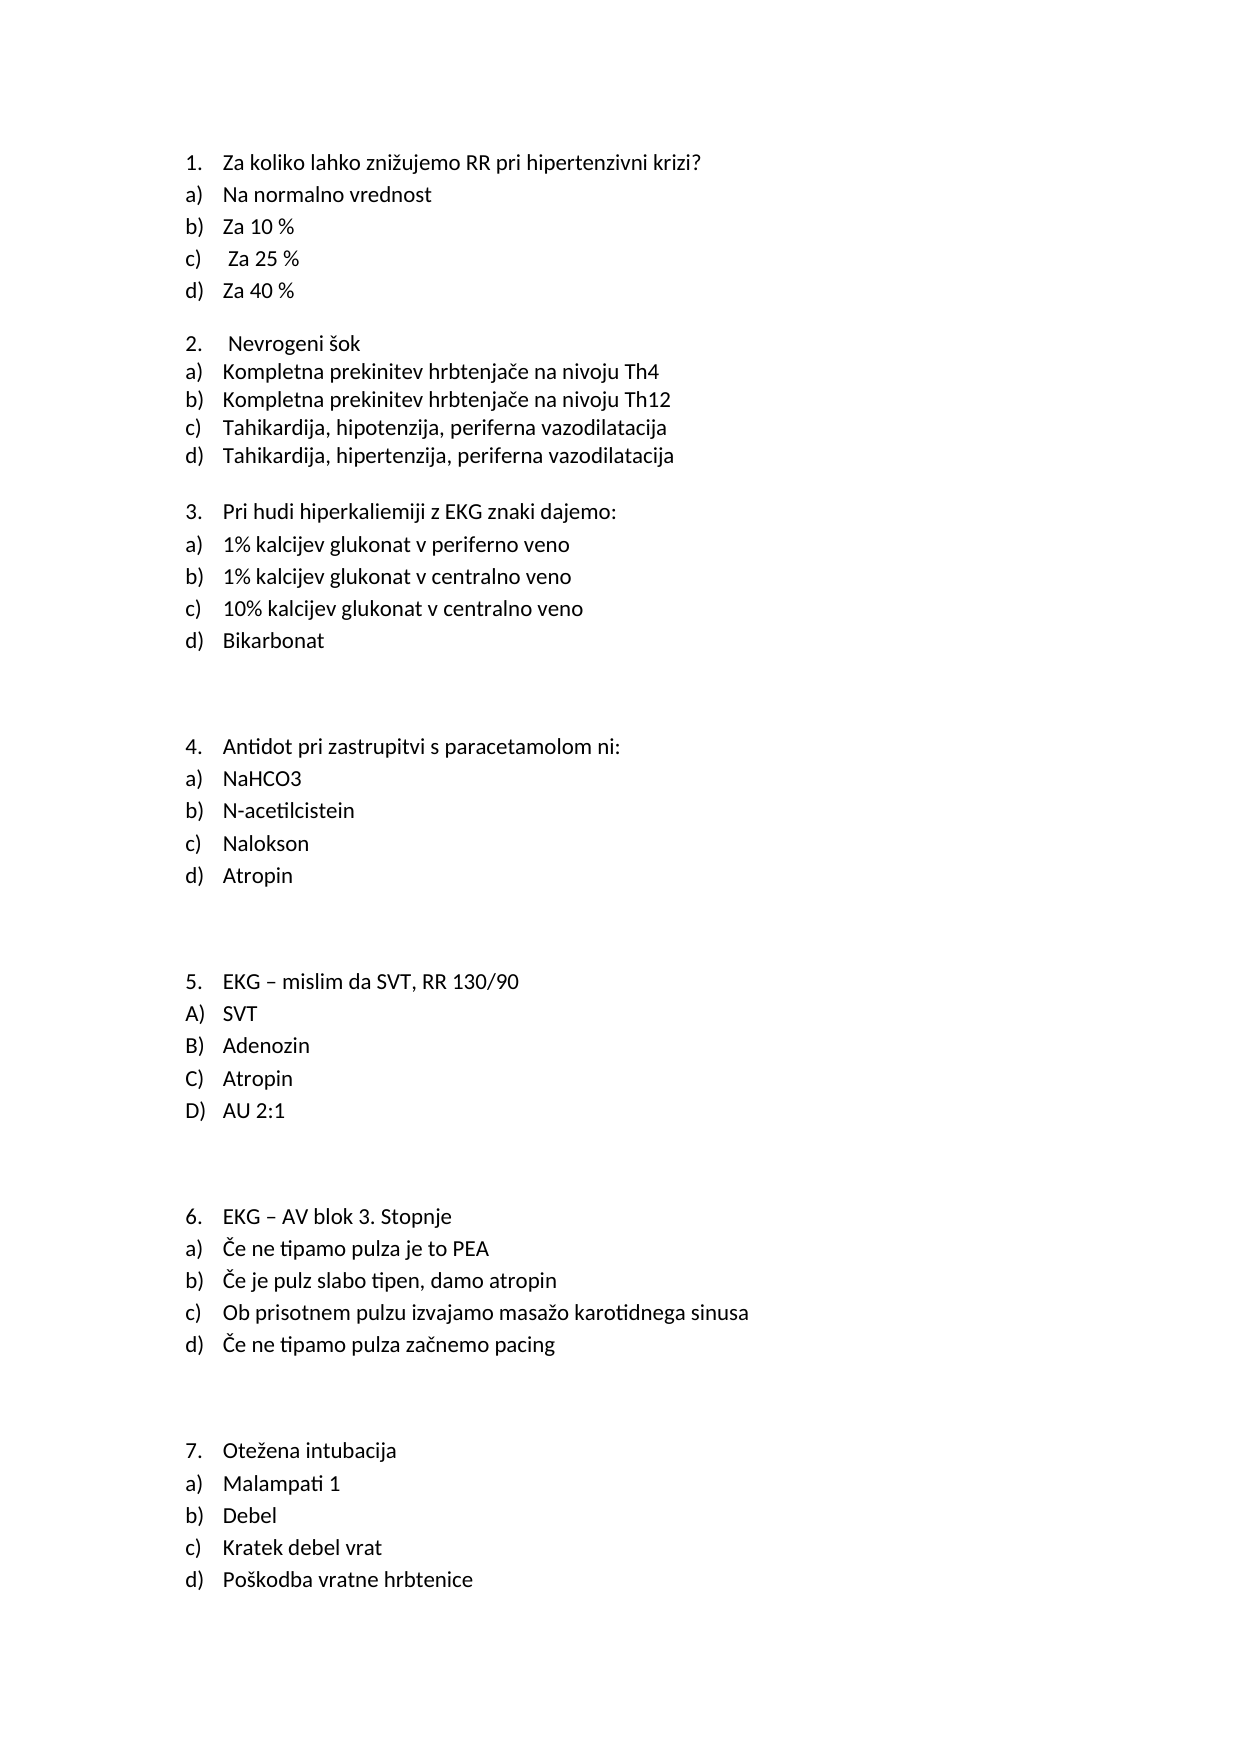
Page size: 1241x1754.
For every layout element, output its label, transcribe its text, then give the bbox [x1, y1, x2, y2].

list 10% kalcijev glukonat v centralno veno [185, 594, 1093, 622]
list AU 2:1 [185, 1096, 1093, 1124]
list Če je pulz slabo tipen, damo atropin [185, 1266, 1093, 1294]
list NaHCO3 [185, 764, 1093, 792]
list Kompletna prekinitev hrbtenjače na nivoju Th12 [185, 385, 1093, 413]
list Pri hudi hiperkaliemiji z EKG znaki dajemo: [185, 497, 1093, 526]
list Kratek debel vrat [185, 1533, 1093, 1561]
list EKG – AV blok 3. Stopnje [185, 1202, 1093, 1230]
list Na normalno vrednost [185, 180, 1093, 208]
list Tahikardija, hipotenzija, periferna vazodilatacija [185, 413, 1093, 441]
list Ob prisotnem pulzu izvajamo masažo karotidnega sinusa [185, 1298, 1093, 1326]
list Za 25 % [185, 244, 1093, 272]
list Otežena intubacija [185, 1437, 1093, 1465]
list Če ne tipamo pulza je to PEA [185, 1234, 1093, 1262]
list EKG – mislim da SVT, RR 130/90 [185, 967, 1093, 995]
list 1% kalcijev glukonat v centralno veno [185, 562, 1093, 590]
list 1% kalcijev glukonat v periferno veno [185, 530, 1093, 558]
list Kompletna prekinitev hrbtenjače na nivoju Th4 [185, 357, 1093, 385]
list Tahikardija, hipertenzija, periferna vazodilatacija [185, 441, 1093, 469]
list Za koliko lahko znižujemo RR pri hipertenzivni krizi? [185, 148, 1093, 176]
list Atropin [185, 861, 1093, 889]
list Za 10 % [185, 212, 1093, 240]
list Nalokson [185, 829, 1093, 857]
list N-acetilcistein [185, 797, 1093, 825]
list Atropin [185, 1064, 1093, 1092]
list SVT [185, 999, 1093, 1027]
list Če ne tipamo pulza začnemo pacing [185, 1331, 1093, 1359]
list Adenozin [185, 1031, 1093, 1059]
list Antidot pri zastrupitvi s paracetamolom ni: [185, 732, 1093, 760]
list Debel [185, 1501, 1093, 1529]
list Poškodba vratne hrbtenice [185, 1565, 1093, 1593]
list Za 40 % [185, 276, 1093, 304]
list Bikarbonat [185, 626, 1093, 654]
list Malampati 1 [185, 1469, 1093, 1497]
list Nevrogeni šok [185, 329, 1093, 357]
